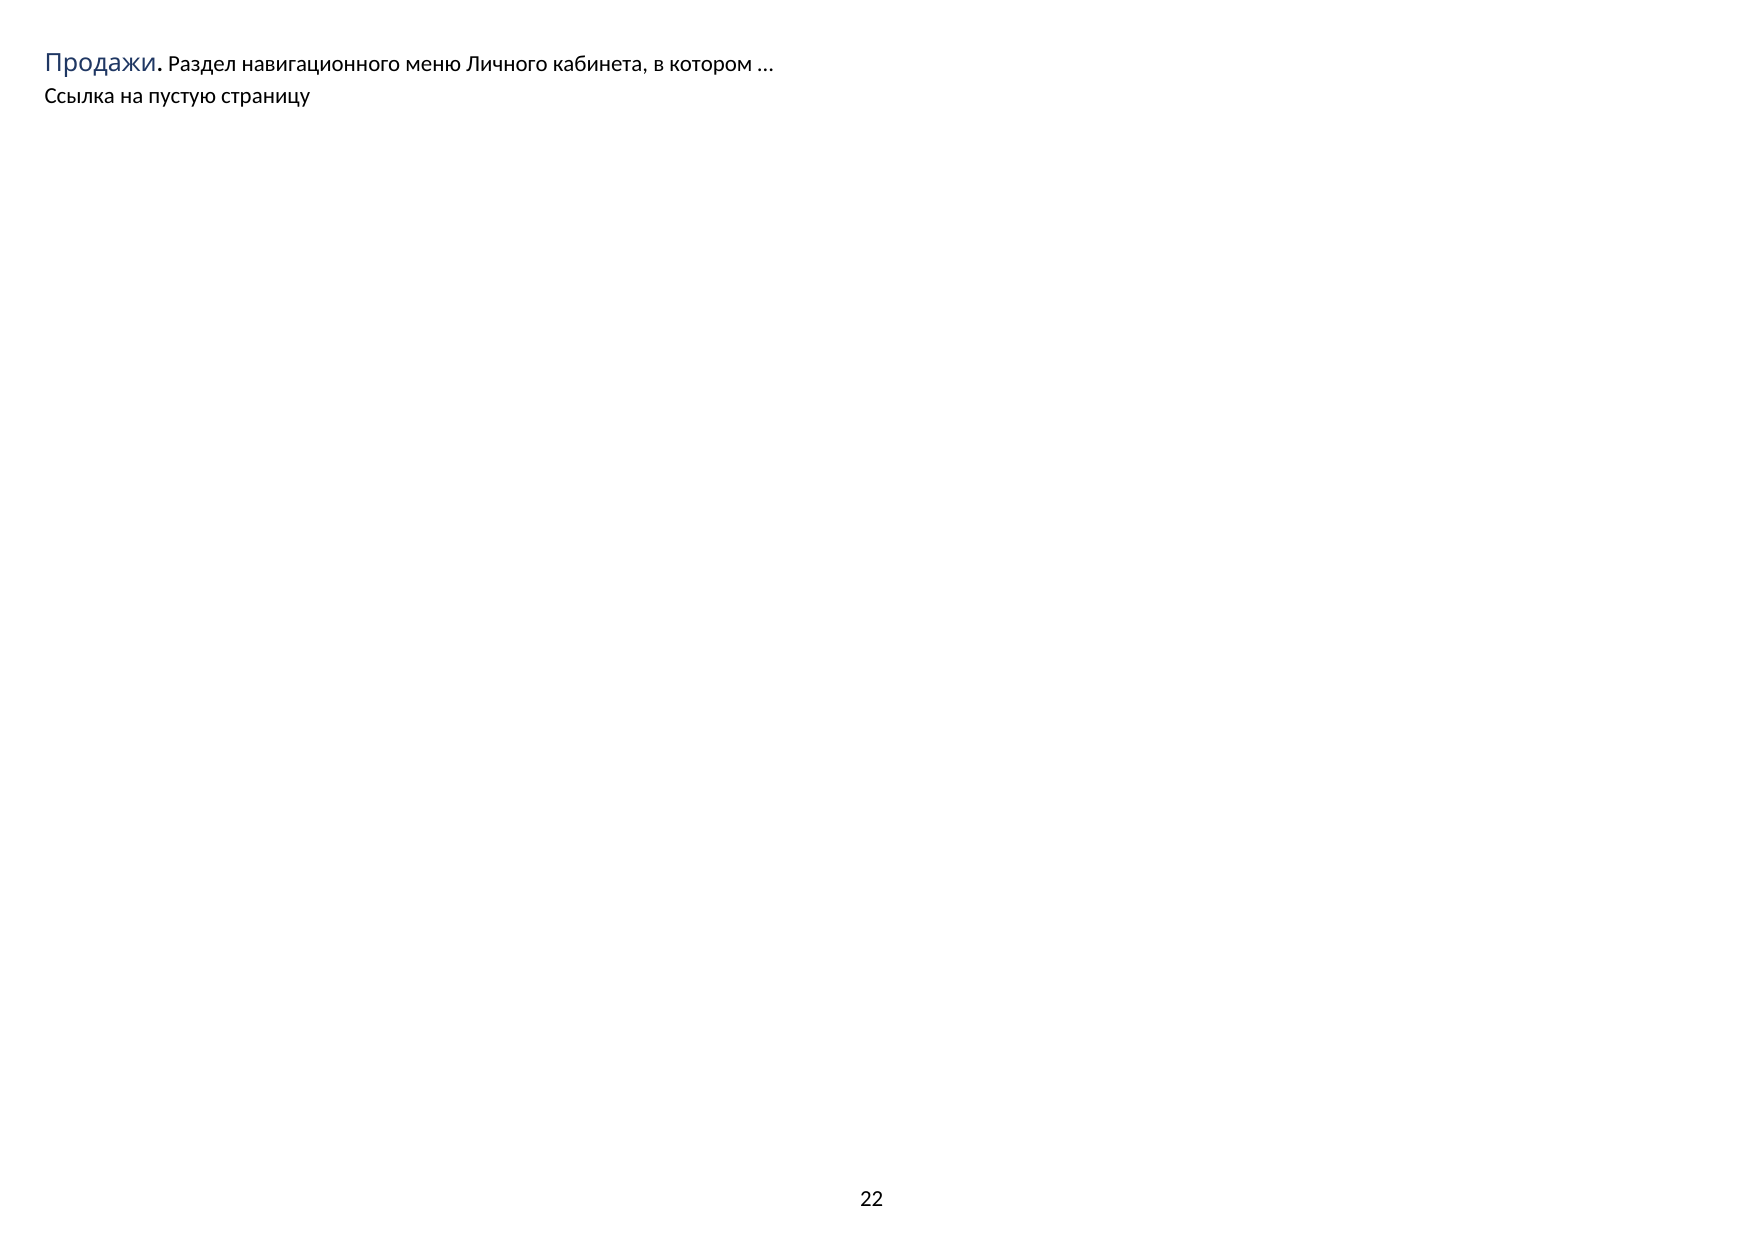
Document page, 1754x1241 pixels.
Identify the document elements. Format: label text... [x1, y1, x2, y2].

text Ссылка на пустую страницу [44, 81, 1698, 109]
text Продажи. Раздел навигационного меню Личного кабинета, в котором … [44, 44, 1698, 78]
